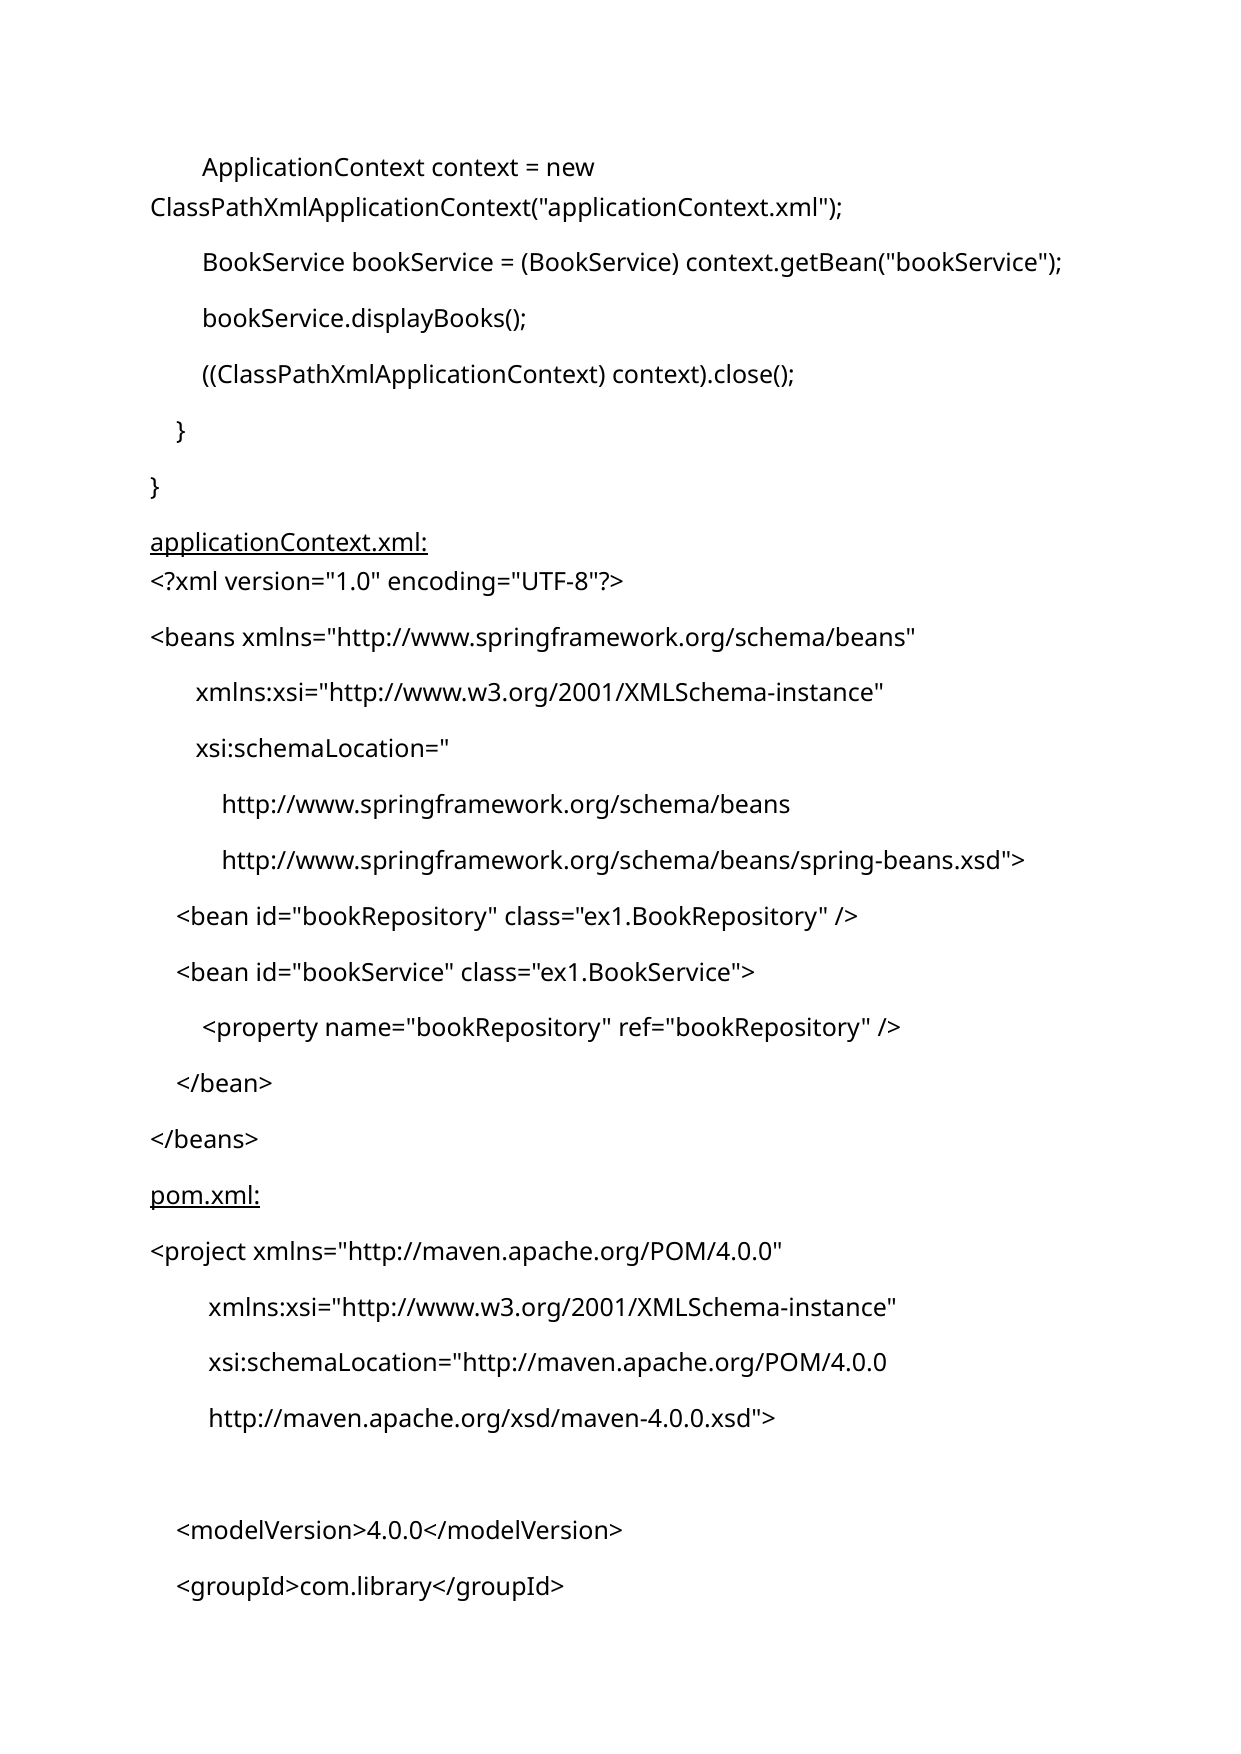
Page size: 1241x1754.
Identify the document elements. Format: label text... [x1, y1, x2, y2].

text <property name="bookRepository" ref="bookRepository" /> [150, 1010, 1090, 1044]
text <beans xmlns="http://www.springframework.org/schema/beans" [150, 619, 1090, 653]
text xmlns:xsi="http://www.w3.org/2001/XMLSchema-instance" [150, 1289, 1090, 1323]
text pom.xml: [150, 1177, 1090, 1212]
text ((ClassPathXmlApplicationContext) context).close(); [150, 357, 1090, 391]
text xsi:schemaLocation=" [150, 731, 1090, 765]
text </beans> [150, 1122, 1090, 1156]
text <groupId>com.library</groupId> [150, 1568, 1090, 1602]
text <modelVersion>4.0.0</modelVersion> [150, 1512, 1090, 1547]
text ApplicationContext context = new ClassPathXmlApplicationContext("applicationContext.xml"); [150, 150, 1090, 223]
text } [150, 412, 1090, 447]
text BookService bookService = (BookService) context.getBean("bookService"); [150, 245, 1090, 279]
text xsi:schemaLocation="http://maven.apache.org/POM/4.0.0 [150, 1345, 1090, 1379]
text http://maven.apache.org/xsd/maven-4.0.0.xsd"> [150, 1401, 1090, 1435]
text <bean id="bookService" class="ex1.BookService"> [150, 954, 1090, 988]
text http://www.springframework.org/schema/beans/spring-beans.xsd"> [150, 842, 1090, 877]
text } [150, 468, 1090, 502]
text bookService.displayBooks(); [150, 301, 1090, 335]
text xmlns:xsi="http://www.w3.org/2001/XMLSchema-instance" [150, 675, 1090, 709]
text <bean id="bookRepository" class="ex1.BookRepository" /> [150, 898, 1090, 932]
text http://www.springframework.org/schema/beans [150, 787, 1090, 821]
text <project xmlns="http://maven.apache.org/POM/4.0.0" [150, 1233, 1090, 1267]
text </bean> [150, 1066, 1090, 1100]
text applicationContext.xml: <?xml version="1.0" encoding="UTF-8"?> [150, 524, 1090, 597]
